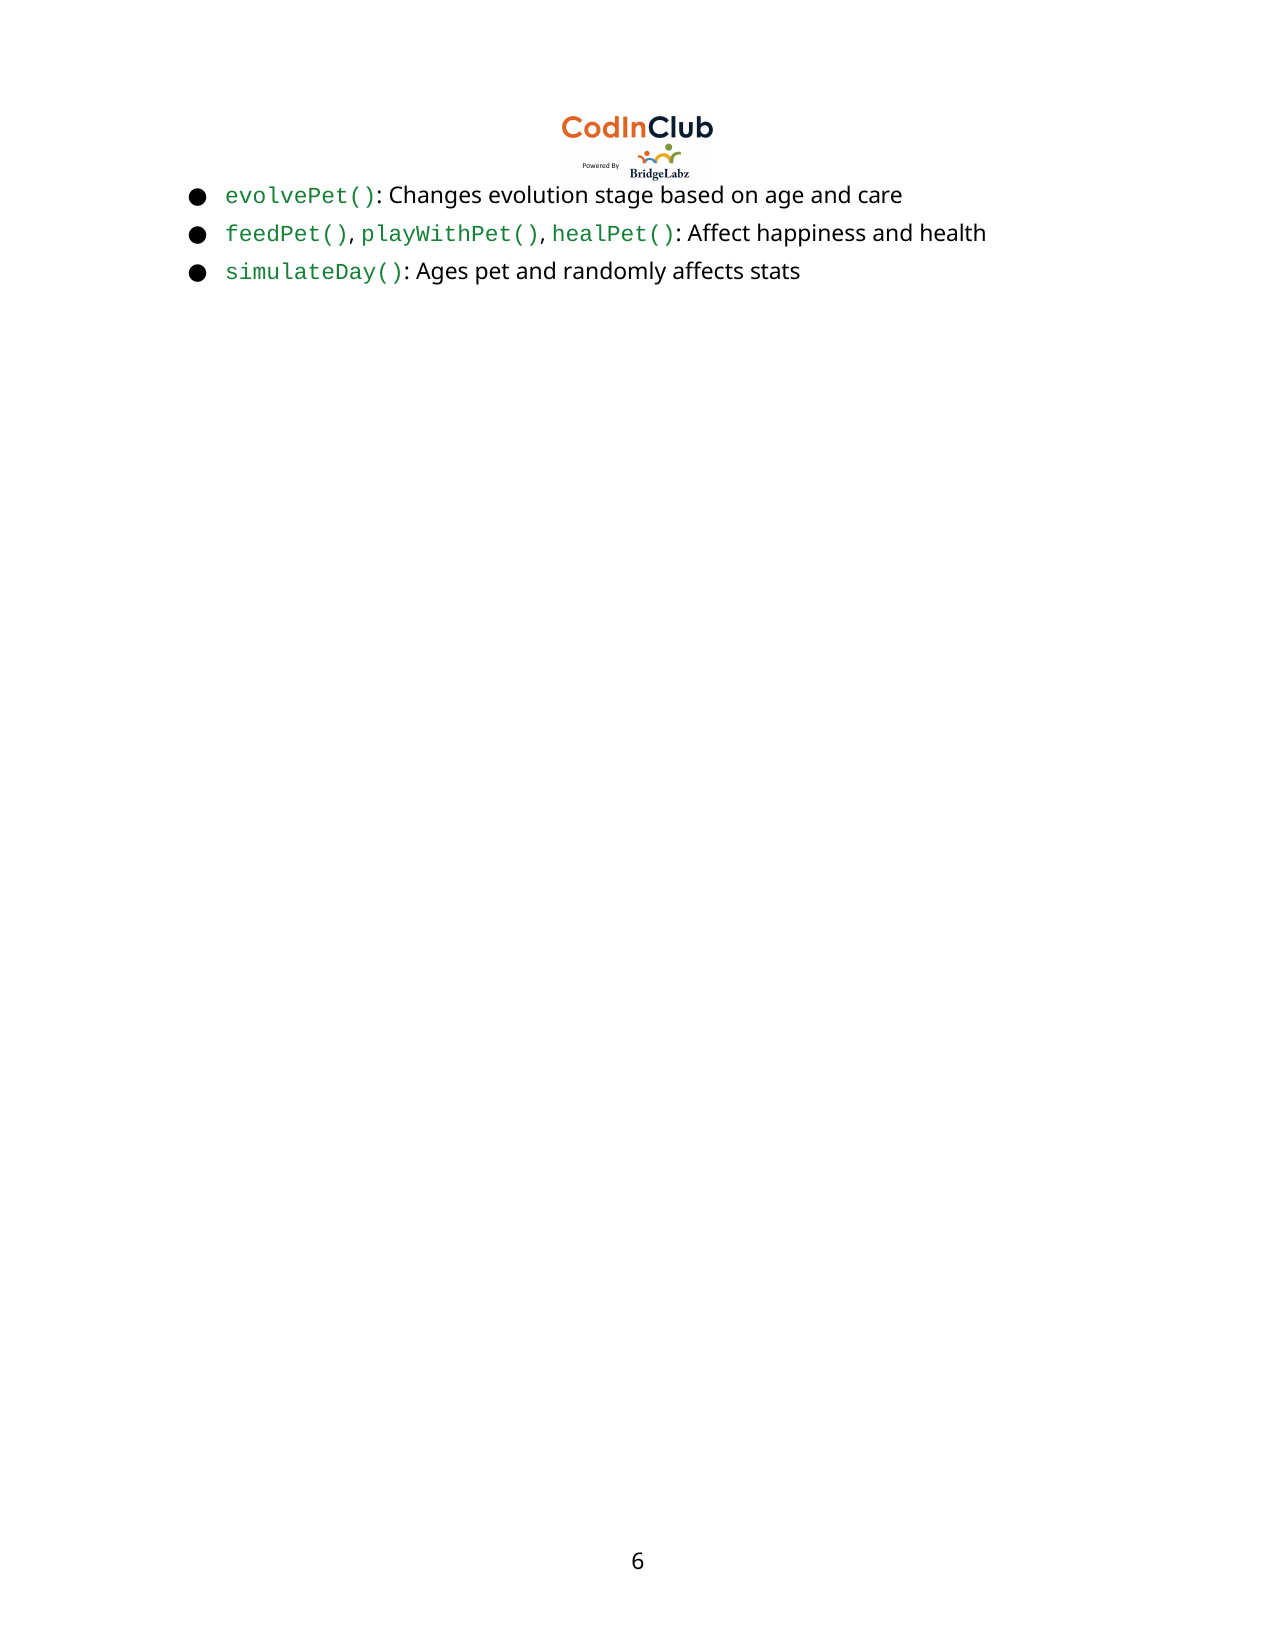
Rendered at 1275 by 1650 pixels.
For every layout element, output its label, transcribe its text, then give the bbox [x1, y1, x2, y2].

picture [562, 115, 714, 179]
list feedPet(), playWithPet(), healPet(): Affect happiness and health [187, 217, 1125, 248]
list evolvePet(): Changes evolution stage based on age and care [187, 179, 1125, 211]
list simulateDay(): Ages pet and randomly affects stats [187, 255, 1125, 286]
